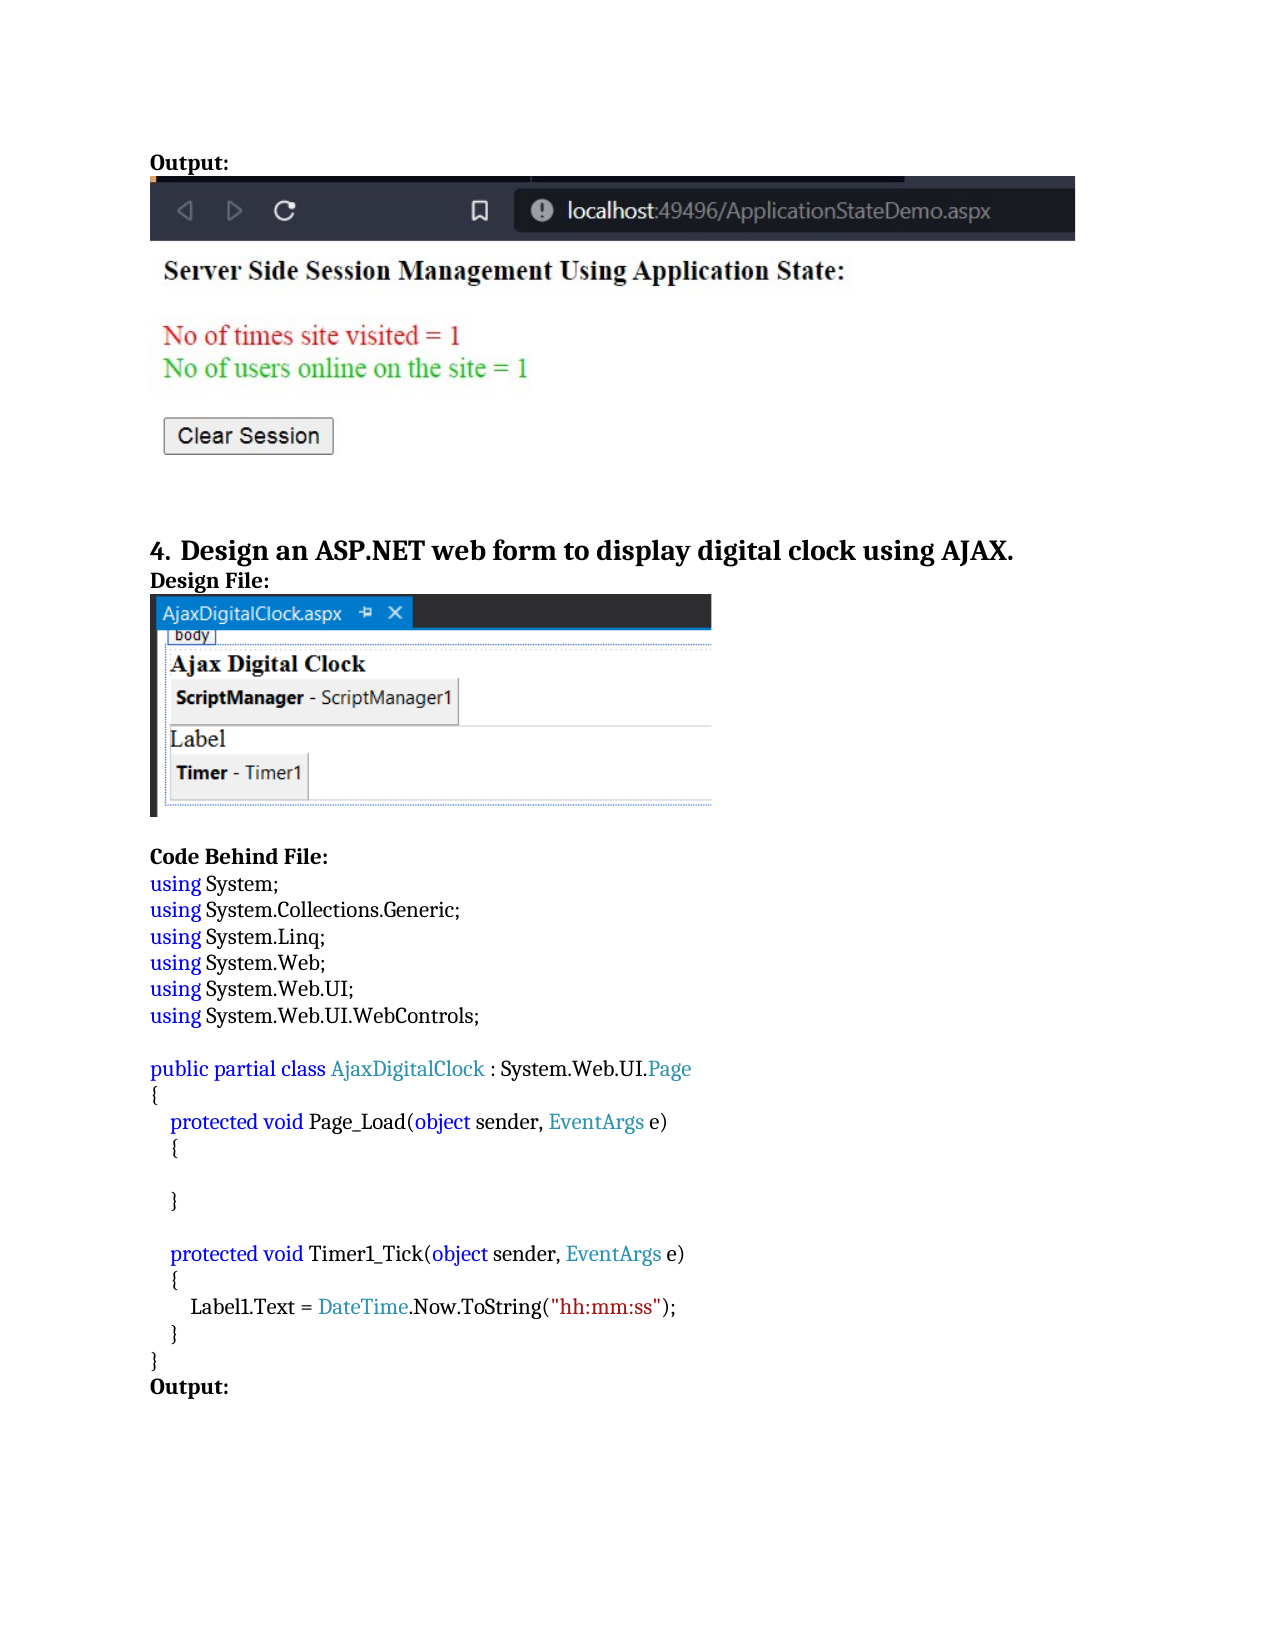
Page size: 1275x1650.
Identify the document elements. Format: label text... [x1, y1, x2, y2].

text protected void Page_Load(object sender, EventArgs e) [170, 1108, 1135, 1135]
text } [170, 1320, 1135, 1347]
text Label1.Text = DateTime.Now.ToString("hh:mm:ss"); [190, 1293, 1135, 1320]
text Design File: [150, 568, 1135, 594]
picture [150, 176, 1075, 455]
text Output: [150, 1374, 1135, 1400]
text { [170, 1267, 1135, 1293]
text { [150, 1082, 1135, 1108]
text Output: [150, 150, 1135, 176]
text public partial class AjaxDigitalClock : System.Web.UI.Page [150, 1055, 1135, 1082]
picture [150, 594, 712, 817]
subtitle Design an ASP.NET web form to display digital clock using AJAX. [150, 534, 1135, 568]
text } [170, 1188, 1135, 1214]
text using System.Web.UI.WebControls; [150, 1003, 1135, 1029]
text Code Behind File: [150, 843, 1135, 870]
text { [170, 1135, 1135, 1161]
text using System; [150, 870, 1135, 897]
text } [150, 1347, 1135, 1374]
text using System.Collections.Generic; using System.Linq; [150, 897, 479, 950]
text protected void Timer1_Tick(object sender, EventArgs e) [170, 1241, 1135, 1267]
text using System.Web; using System.Web.UI; [150, 950, 362, 1003]
